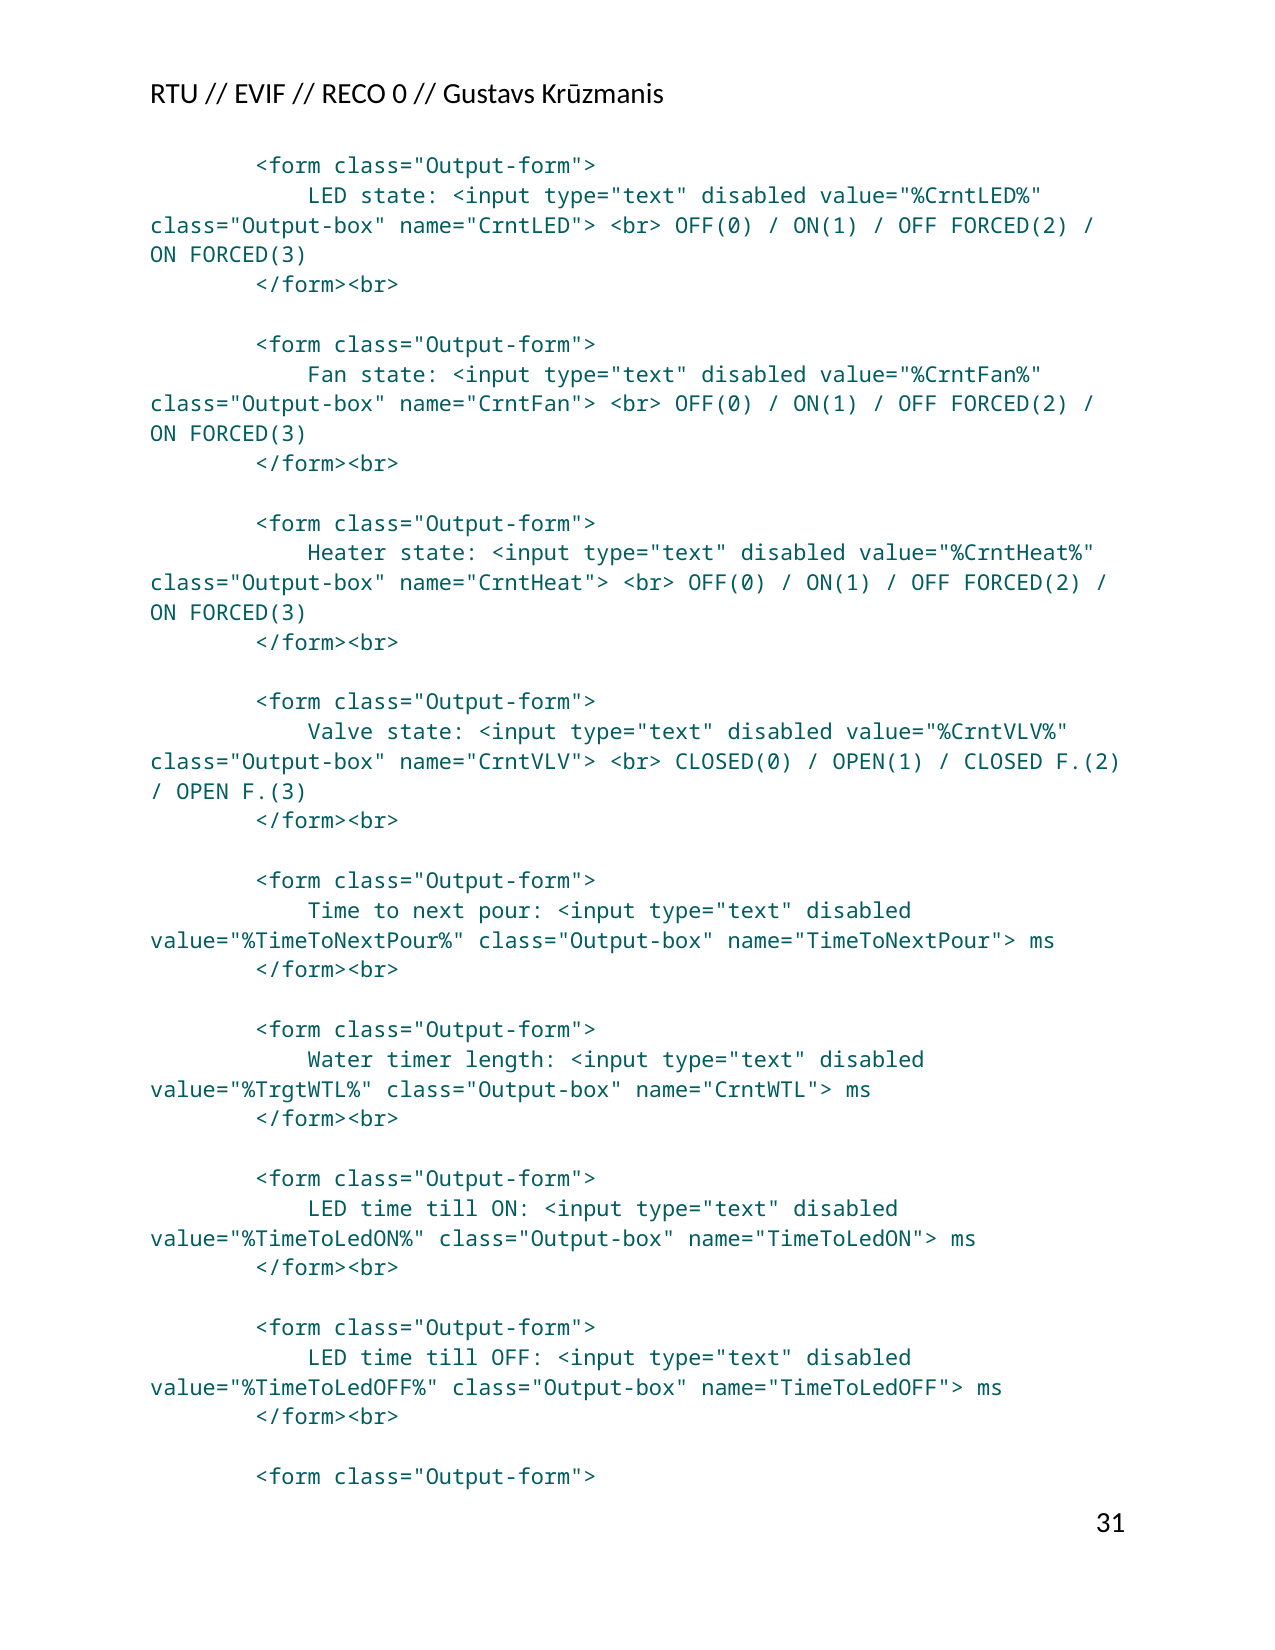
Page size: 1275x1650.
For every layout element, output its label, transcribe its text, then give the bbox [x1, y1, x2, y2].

text <form class="Output-form"> [150, 1461, 1125, 1491]
text LED time till ON: <input type="text" disabled value="%TimeToLedON%" class="Output-box" name="TimeToLedON"> ms [150, 1193, 1125, 1252]
text <form class="Output-form"> [150, 1312, 1125, 1342]
text Fan state: <input type="text" disabled value="%CrntFan%" class="Output-box" name="CrntFan"> <br> OFF(0) / ON(1) / OFF FORCED(2) / ON FORCED(3) [150, 358, 1125, 448]
text <form class="Output-form"> [150, 865, 1125, 895]
text Heater state: <input type="text" disabled value="%CrntHeat%" class="Output-box" name="CrntHeat"> <br> OFF(0) / ON(1) / OFF FORCED(2) / ON FORCED(3) [150, 537, 1125, 627]
text <form class="Output-form"> [150, 150, 1125, 180]
text <form class="Output-form"> [150, 1163, 1125, 1193]
text </form><br> [150, 1401, 1125, 1431]
text Time to next pour: <input type="text" disabled value="%TimeToNextPour%" class="Output-box" name="TimeToNextPour"> ms [150, 895, 1125, 954]
text Water timer length: <input type="text" disabled value="%TrgtWTL%" class="Output-box" name="CrntWTL"> ms [150, 1044, 1125, 1103]
text </form><br> [150, 269, 1125, 299]
text </form><br> [150, 448, 1125, 478]
text </form><br> [150, 1252, 1125, 1282]
text <form class="Output-form"> [150, 507, 1125, 537]
text </form><br> [150, 1103, 1125, 1133]
text </form><br> [150, 805, 1125, 835]
text </form><br> [150, 954, 1125, 984]
text LED state: <input type="text" disabled value="%CrntLED%" class="Output-box" name="CrntLED"> <br> OFF(0) / ON(1) / OFF FORCED(2) / ON FORCED(3) [150, 180, 1125, 269]
text <form class="Output-form"> [150, 329, 1125, 358]
text Valve state: <input type="text" disabled value="%CrntVLV%" class="Output-box" name="CrntVLV"> <br> CLOSED(0) / OPEN(1) / CLOSED F.(2) / OPEN F.(3) [150, 716, 1125, 805]
text </form><br> [150, 627, 1125, 656]
text LED time till OFF: <input type="text" disabled value="%TimeToLedOFF%" class="Output-box" name="TimeToLedOFF"> ms [150, 1342, 1125, 1401]
text <form class="Output-form"> [150, 686, 1125, 716]
text <form class="Output-form"> [150, 1014, 1125, 1044]
